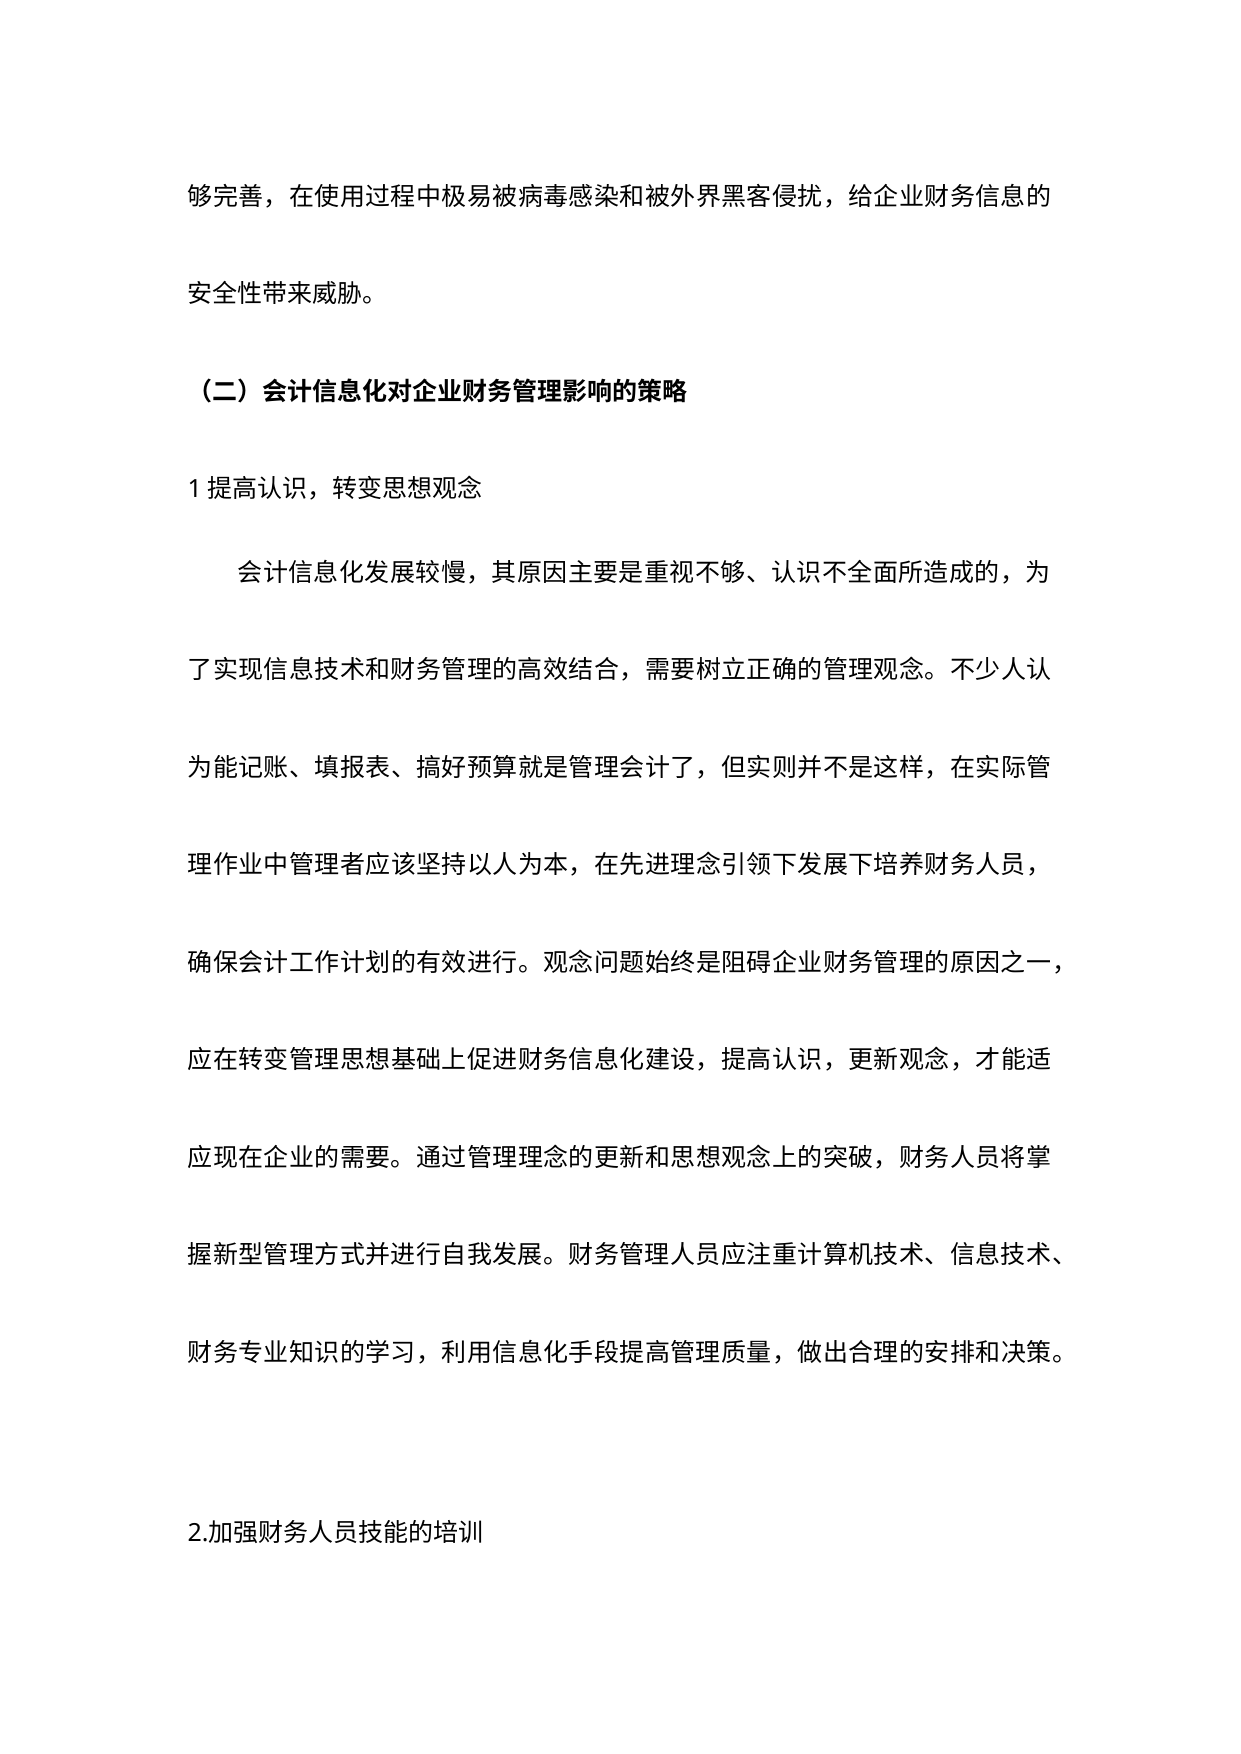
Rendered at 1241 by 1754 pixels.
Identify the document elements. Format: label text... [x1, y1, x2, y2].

text 会计信息化发展较慢，其原因主要是重视不够、认识不全面所造成的，为了实现信息技术和财务管理的高效结合，需要树立正确的管理观念。不少人认为能记账、填报表、搞好预算就是管理会计了，但实则并不是这样，在实际管理作业中管理者应该坚持以人为本，在先进理念引领下发展下培养财务人员，确保会计工作计划的有效进行。观念问题始终是阻碍企业财务管理的原因之一，应在转变管理思想基础上促进财务信息化建设，提高认识，更新观念，才能适应现在企业的需要。通过管理理念的更新和思想观念上的突破，财务人员将掌握新型管理方式并进行自我发展。财务管理人员应注重计算机技术、信息技术、财务专业知识的学习，利用信息化手段提高管理质量，做出合理的安排和决策。 [187, 538, 1053, 1480]
text 2.加强财务人员技能的培训 [187, 1498, 1053, 1563]
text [187, 162, 1053, 519]
